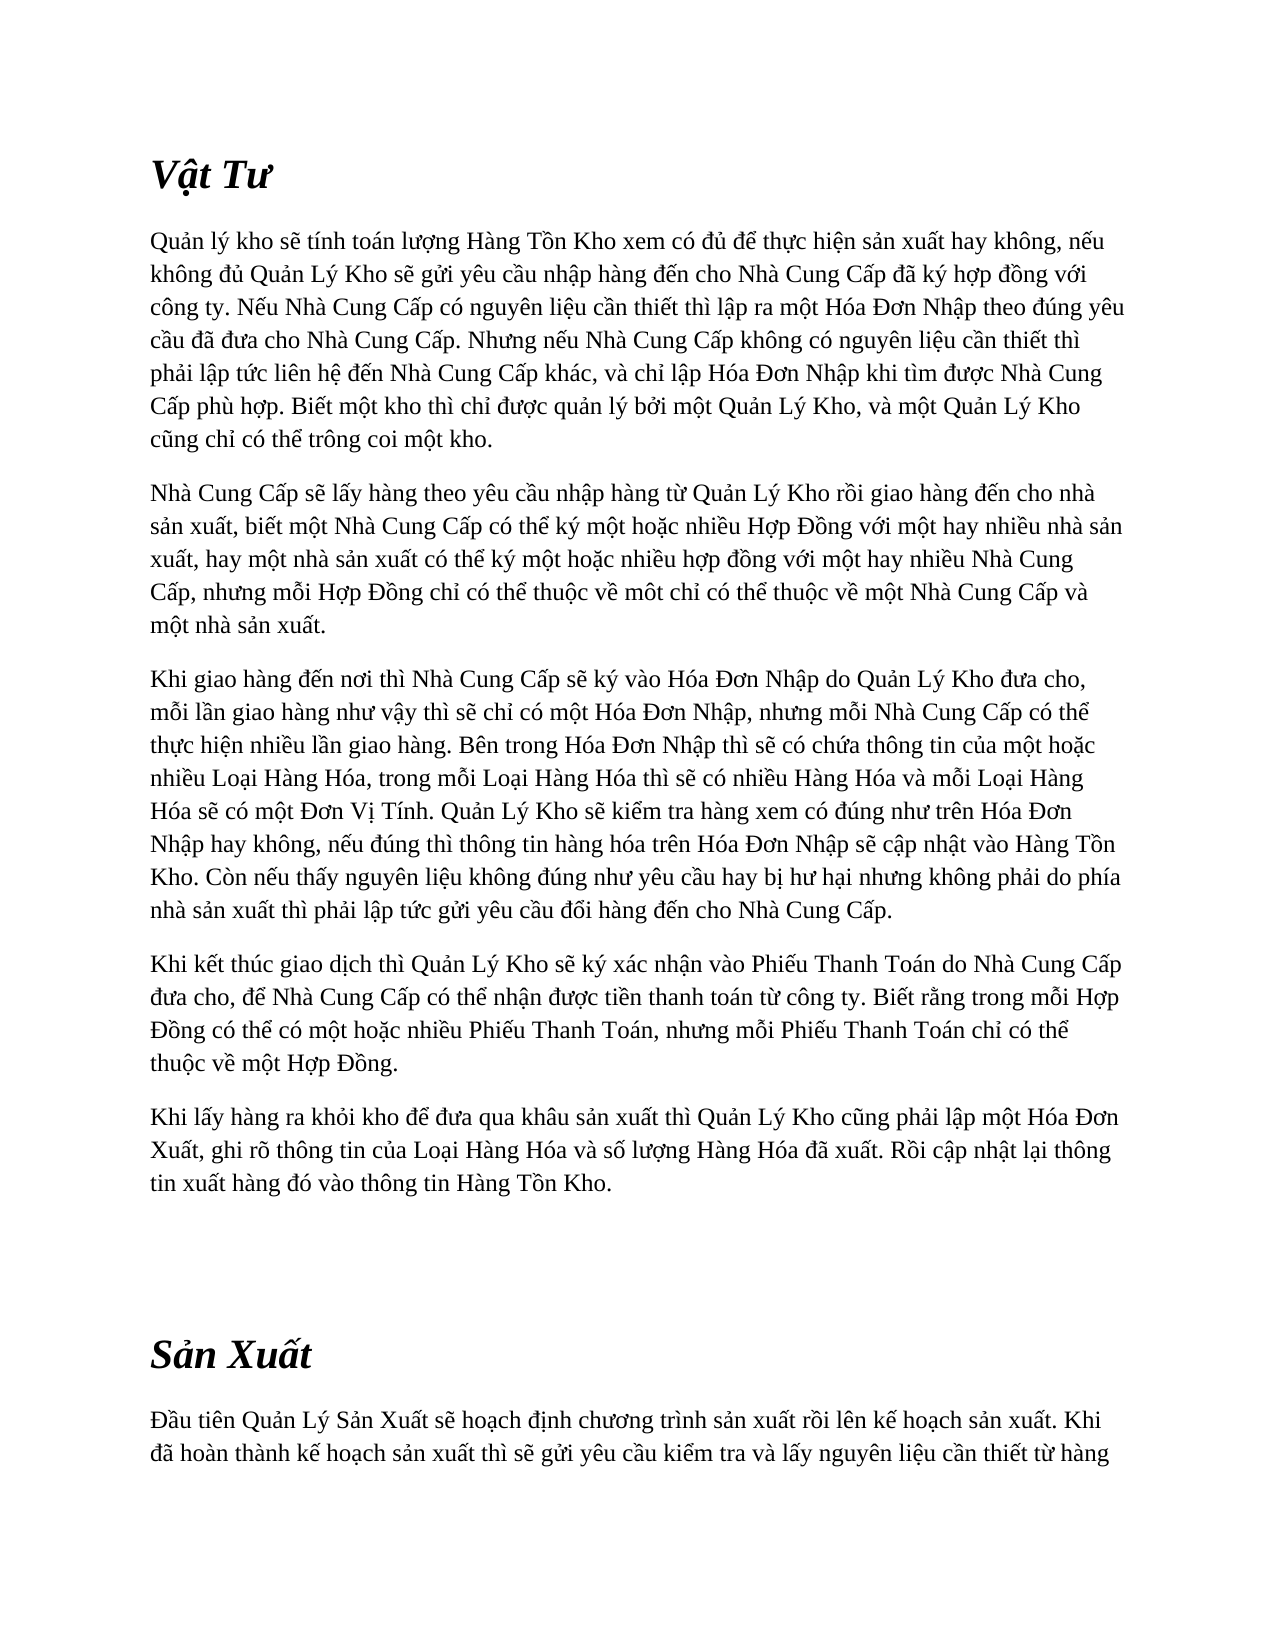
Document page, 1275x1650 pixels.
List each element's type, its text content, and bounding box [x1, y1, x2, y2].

text Khi giao hàng đến nơi thì Nhà Cung Cấp sẽ ký vào Hóa Đơn Nhập do Quản Lý Kho đưa cho, mỗi lần giao hàng như vậy thì sẽ chỉ có một Hóa Đơn Nhập, nhưng mỗi Nhà Cung Cấp có thể thực hiện nhiều lần giao hàng. Bên trong Hóa Đơn Nhập thì sẽ có chứa thông tin của một hoặc nhiều Loại Hàng Hóa, trong mỗi Loại Hàng Hóa thì sẽ có nhiều Hàng Hóa và mỗi Loại Hàng Hóa sẽ có một Đơn Vị Tính. Quản Lý Kho sẽ kiểm tra hàng xem có đúng như trên Hóa Đơn Nhập hay không, nếu đúng thì thông tin hàng hóa trên Hóa Đơn Nhập sẽ cập nhật vào Hàng Tồn Kho. Còn nếu thấy nguyên liệu không đúng như yêu cầu hay bị hư hại nhưng không phải do phía nhà sản xuất thì phải lập tức gửi yêu cầu đổi hàng đến cho Nhà Cung Cấp. [150, 664, 1125, 924]
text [150, 1405, 1125, 1467]
text Quản lý kho sẽ tính toán lượng Hàng Tồn Kho xem có đủ để thực hiện sản xuất hay không, nếu không đủ Quản Lý Kho sẽ gửi yêu cầu nhập hàng đến cho Nhà Cung Cấp đã ký hợp đồng với công ty. Nếu Nhà Cung Cấp có nguyên liệu cần thiết thì lập ra một Hóa Đơn Nhập theo đúng yêu cầu đã đưa cho Nhà Cung Cấp. Nhưng nếu Nhà Cung Cấp không có nguyên liệu cần thiết thì phải lập tức liên hệ đến Nhà Cung Cấp khác, và chỉ lập Hóa Đơn Nhập khi tìm được Nhà Cung Cấp phù hợp. Biết một kho thì chỉ được quản lý bởi một Quản Lý Kho, và một Quản Lý Kho cũng chỉ có thể trông coi một kho. [150, 226, 1125, 453]
text Vật Tư [150, 150, 1125, 198]
text Sản Xuất [150, 1329, 1125, 1377]
text Nhà Cung Cấp sẽ lấy hàng theo yêu cầu nhập hàng từ Quản Lý Kho rồi giao hàng đến cho nhà sản xuất, biết một Nhà Cung Cấp có thể ký một hoặc nhiều Hợp Đồng với một hay nhiều nhà sản xuất, hay một nhà sản xuất có thể ký một hoặc nhiều hợp đồng với một hay nhiều Nhà Cung Cấp, nhưng mỗi Hợp Đồng chỉ có thể thuộc về môt chỉ có thể thuộc về một Nhà Cung Cấp và một nhà sản xuất. [150, 478, 1125, 639]
text Khi lấy hàng ra khỏi kho để đưa qua khâu sản xuất thì Quản Lý Kho cũng phải lập một Hóa Đơn Xuất, ghi rõ thông tin của Loại Hàng Hóa và số lượng Hàng Hóa đã xuất. Rồi cập nhật lại thông tin xuất hàng đó vào thông tin Hàng Tồn Kho. [150, 1102, 1125, 1197]
text Khi kết thúc giao dịch thì Quản Lý Kho sẽ ký xác nhận vào Phiếu Thanh Toán do Nhà Cung Cấp đưa cho, để Nhà Cung Cấp có thể nhận được tiền thanh toán từ công ty. Biết rằng trong mỗi Hợp Đồng có thể có một hoặc nhiều Phiếu Thanh Toán, nhưng mỗi Phiếu Thanh Toán chỉ có thể thuộc về một Hợp Đồng. [150, 949, 1125, 1077]
